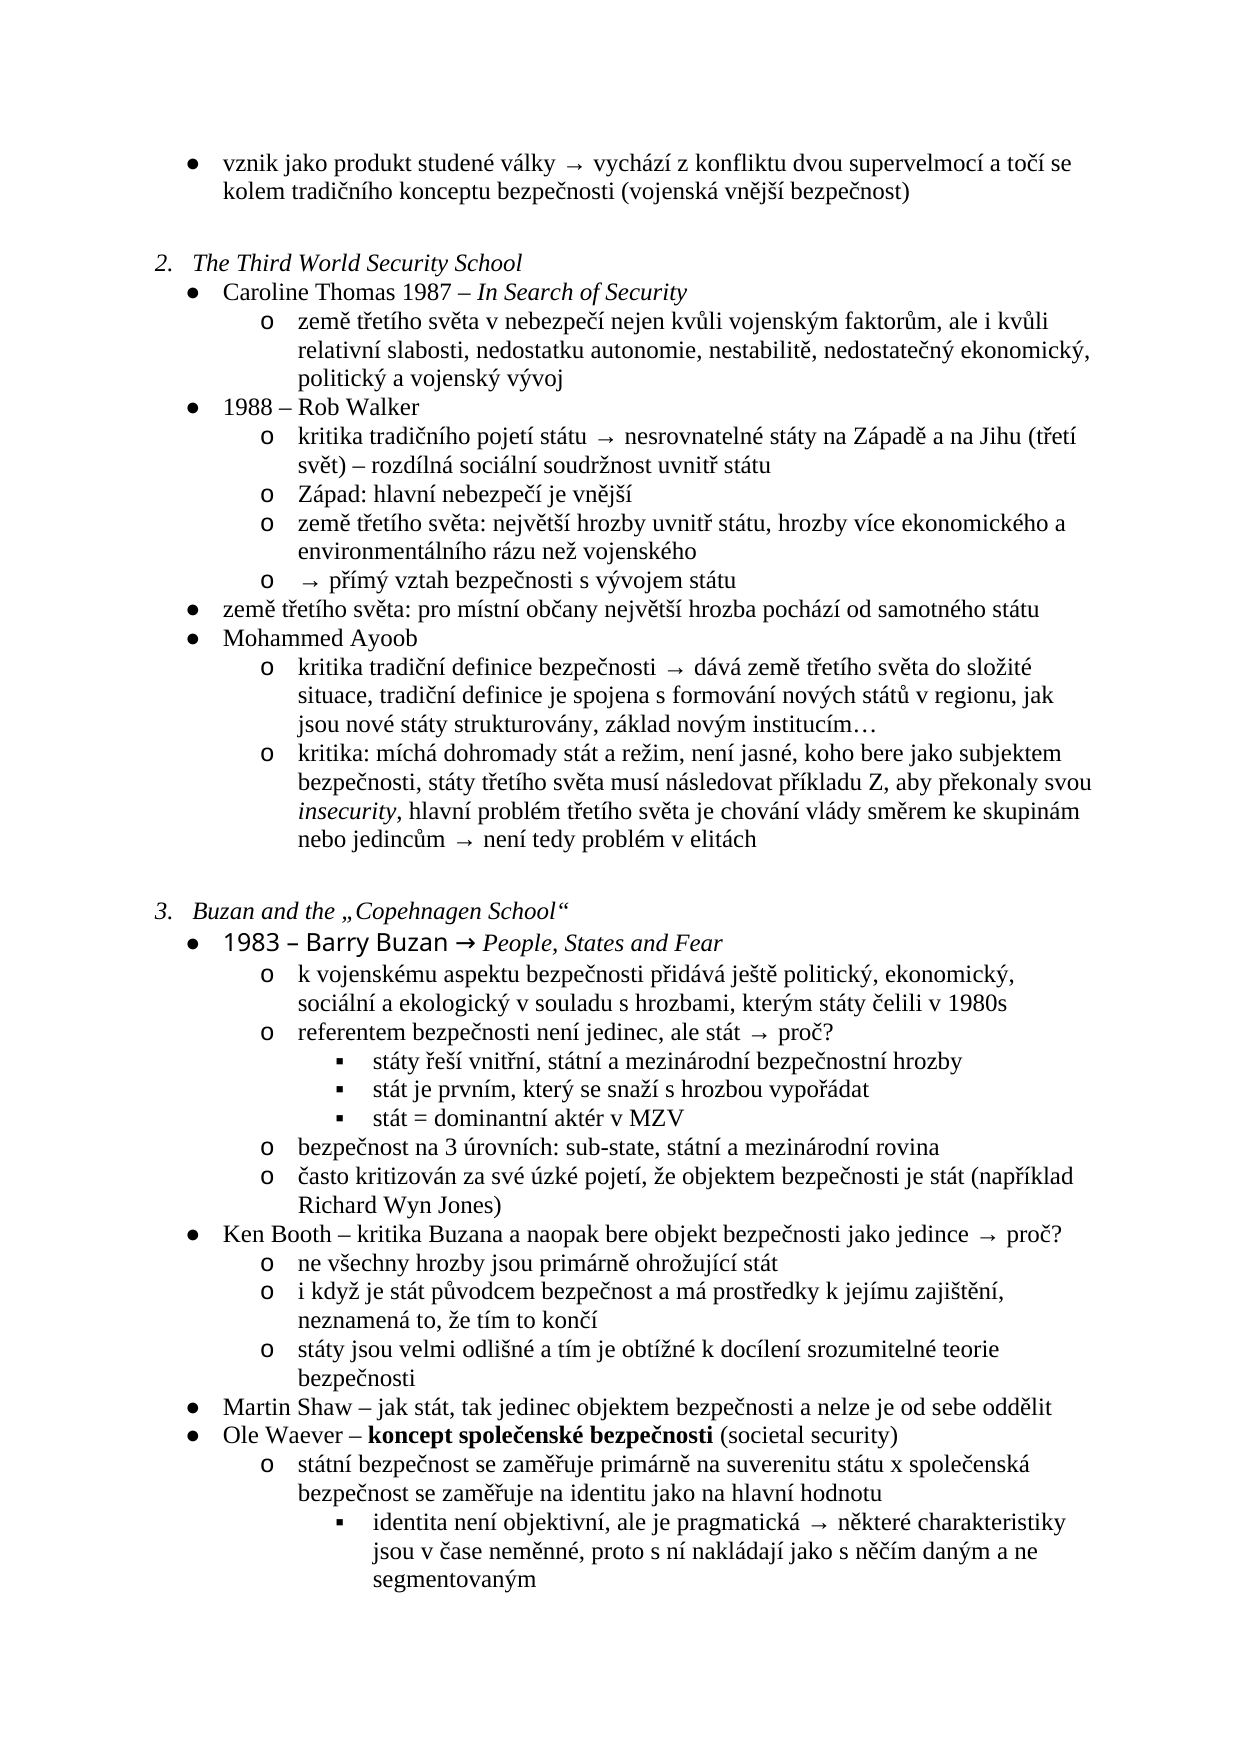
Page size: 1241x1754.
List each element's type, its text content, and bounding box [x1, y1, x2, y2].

list vznik jako produkt studené války → vychází z konfliktu dvou supervelmocí a točí se kolem tradičního konceptu bezpečnosti (vojenská vnější bezpečnost) [185, 148, 1093, 205]
list kritika tradičního pojetí státu → nesrovnatelné státy na Západě a na Jihu (třetí svět) – rozdílná sociální soudržnost uvnitř státu [260, 421, 1093, 479]
list kritika: míchá dohromady stát a režim, není jasné, koho bere jako subjektem bezpečnosti, státy třetího světa musí následovat příkladu Z, aby překonaly svou insecurity, hlavní problém třetího světa je chování vlády směrem ke skupinám nebo jedincům → není tedy problém v elitách [260, 738, 1093, 853]
list země třetího světa: největší hrozby uvnitř státu, hrozby více ekonomického a environmentálního rázu než vojenského [260, 508, 1093, 565]
list bezpečnost na 3 úrovních: sub-state, státní a mezinárodní rovina [260, 1132, 1093, 1161]
list → přímý vztah bezpečnosti s vývojem státu [260, 565, 1093, 594]
list Martin Shaw – jak stát, tak jedinec objektem bezpečnosti a nelze je od sebe oddělit [185, 1392, 1093, 1420]
list státy jsou velmi odlišné a tím je obtížné k docílení srozumitelné teorie bezpečnosti [260, 1334, 1093, 1392]
list často kritizován za své úzké pojetí, že objektem bezpečnosti je stát (například Richard Wyn Jones) [260, 1161, 1093, 1219]
list Caroline Thomas 1987 – In Search of Security [185, 277, 1093, 306]
list k vojenskému aspektu bezpečnosti přidává ještě politický, ekonomický, sociální a ekologický v souladu s hrozbami, kterým státy čelili v 1980s [260, 959, 1093, 1017]
list 1988 – Rob Walker [185, 392, 1093, 421]
list The Third World Security School [154, 248, 1093, 277]
list ne všechny hrozby jsou primárně ohrožující stát [260, 1247, 1093, 1276]
list stát = dominantní aktér v MZV [335, 1103, 1093, 1132]
list referentem bezpečnosti není jedinec, ale stát → proč? [260, 1017, 1093, 1046]
list identita není objektivní, ale je pragmatická → některé charakteristiky jsou v čase neměnné, proto s ní nakládají jako s něčím daným a ne segmentovaným [335, 1507, 1093, 1593]
list i když je stát původcem bezpečnost a má prostředky k jejímu zajištění, neznamená to, že tím to končí [260, 1276, 1093, 1334]
list Ken Booth – kritika Buzana a naopak bere objekt bezpečnosti jako jedince → proč? [185, 1219, 1093, 1247]
list státní bezpečnost se zaměřuje primárně na suverenitu státu x společenská bezpečnost se zaměřuje na identitu jako na hlavní hodnotu [260, 1449, 1093, 1507]
list Ole Waever – koncept společenské bezpečnosti (societal security) [185, 1420, 1093, 1449]
list státy řeší vnitřní, státní a mezinárodní bezpečnostní hrozby [335, 1046, 1093, 1074]
list Západ: hlavní nebezpečí je vnější [260, 479, 1093, 508]
list země třetího světa v nebezpečí nejen kvůli vojenským faktorům, ale i kvůli relativní slabosti, nedostatku autonomie, nestabilitě, nedostatečný ekonomický, politický a vojenský vývoj [260, 306, 1093, 392]
list kritika tradiční definice bezpečnosti → dává země třetího světa do složité situace, tradiční definice je spojena s formování nových států v regionu, jak jsou nové státy strukturovány, základ novým institucím… [260, 652, 1093, 738]
list Mohammed Ayoob [185, 623, 1093, 652]
list Buzan and the „Copehnagen School“ [154, 896, 1093, 925]
list 1983 – Barry Buzan → People, States and Fear [185, 925, 1093, 959]
list stát je prvním, který se snaží s hrozbou vypořádat [335, 1074, 1093, 1103]
list země třetího světa: pro místní občany největší hrozba pochází od samotného státu [185, 594, 1093, 623]
